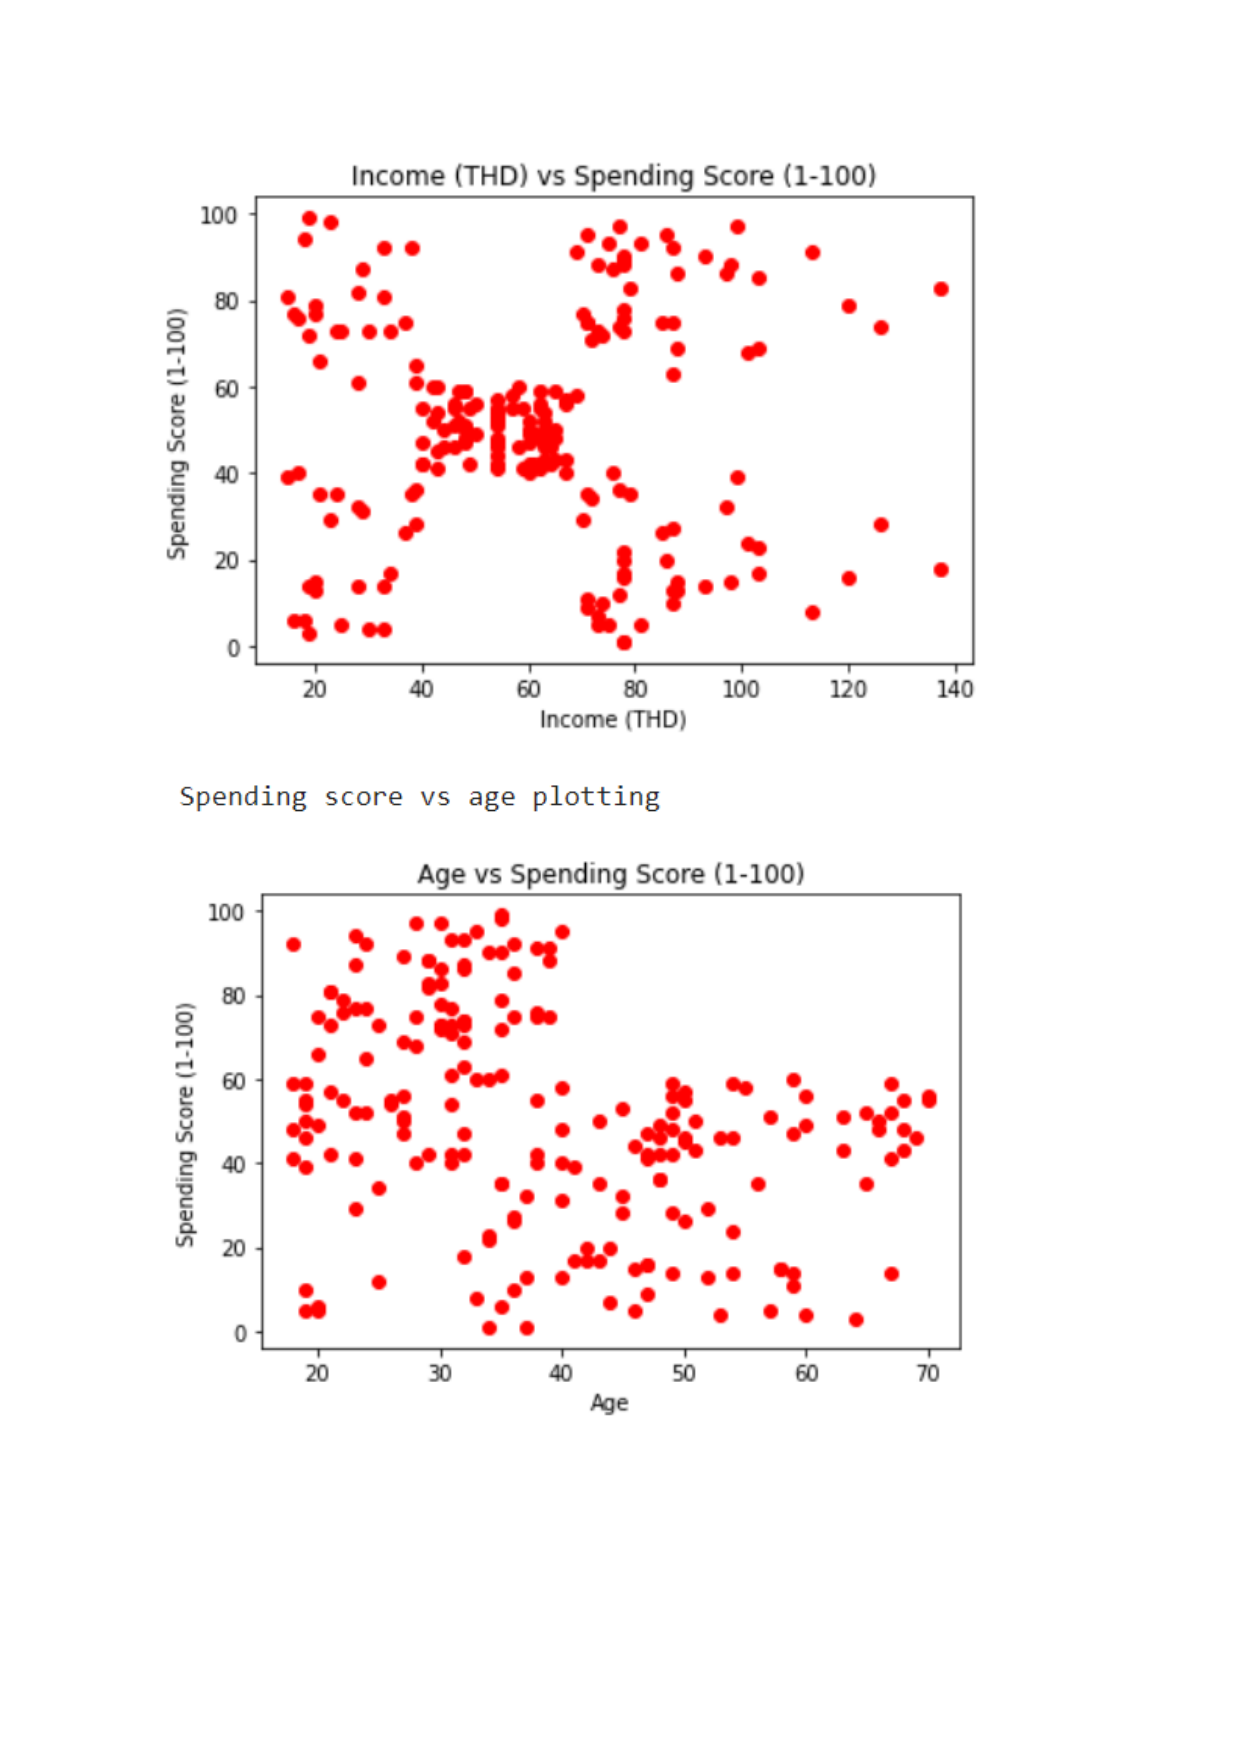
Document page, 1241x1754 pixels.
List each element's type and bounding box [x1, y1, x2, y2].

picture [150, 766, 1091, 1429]
picture [150, 150, 1091, 748]
